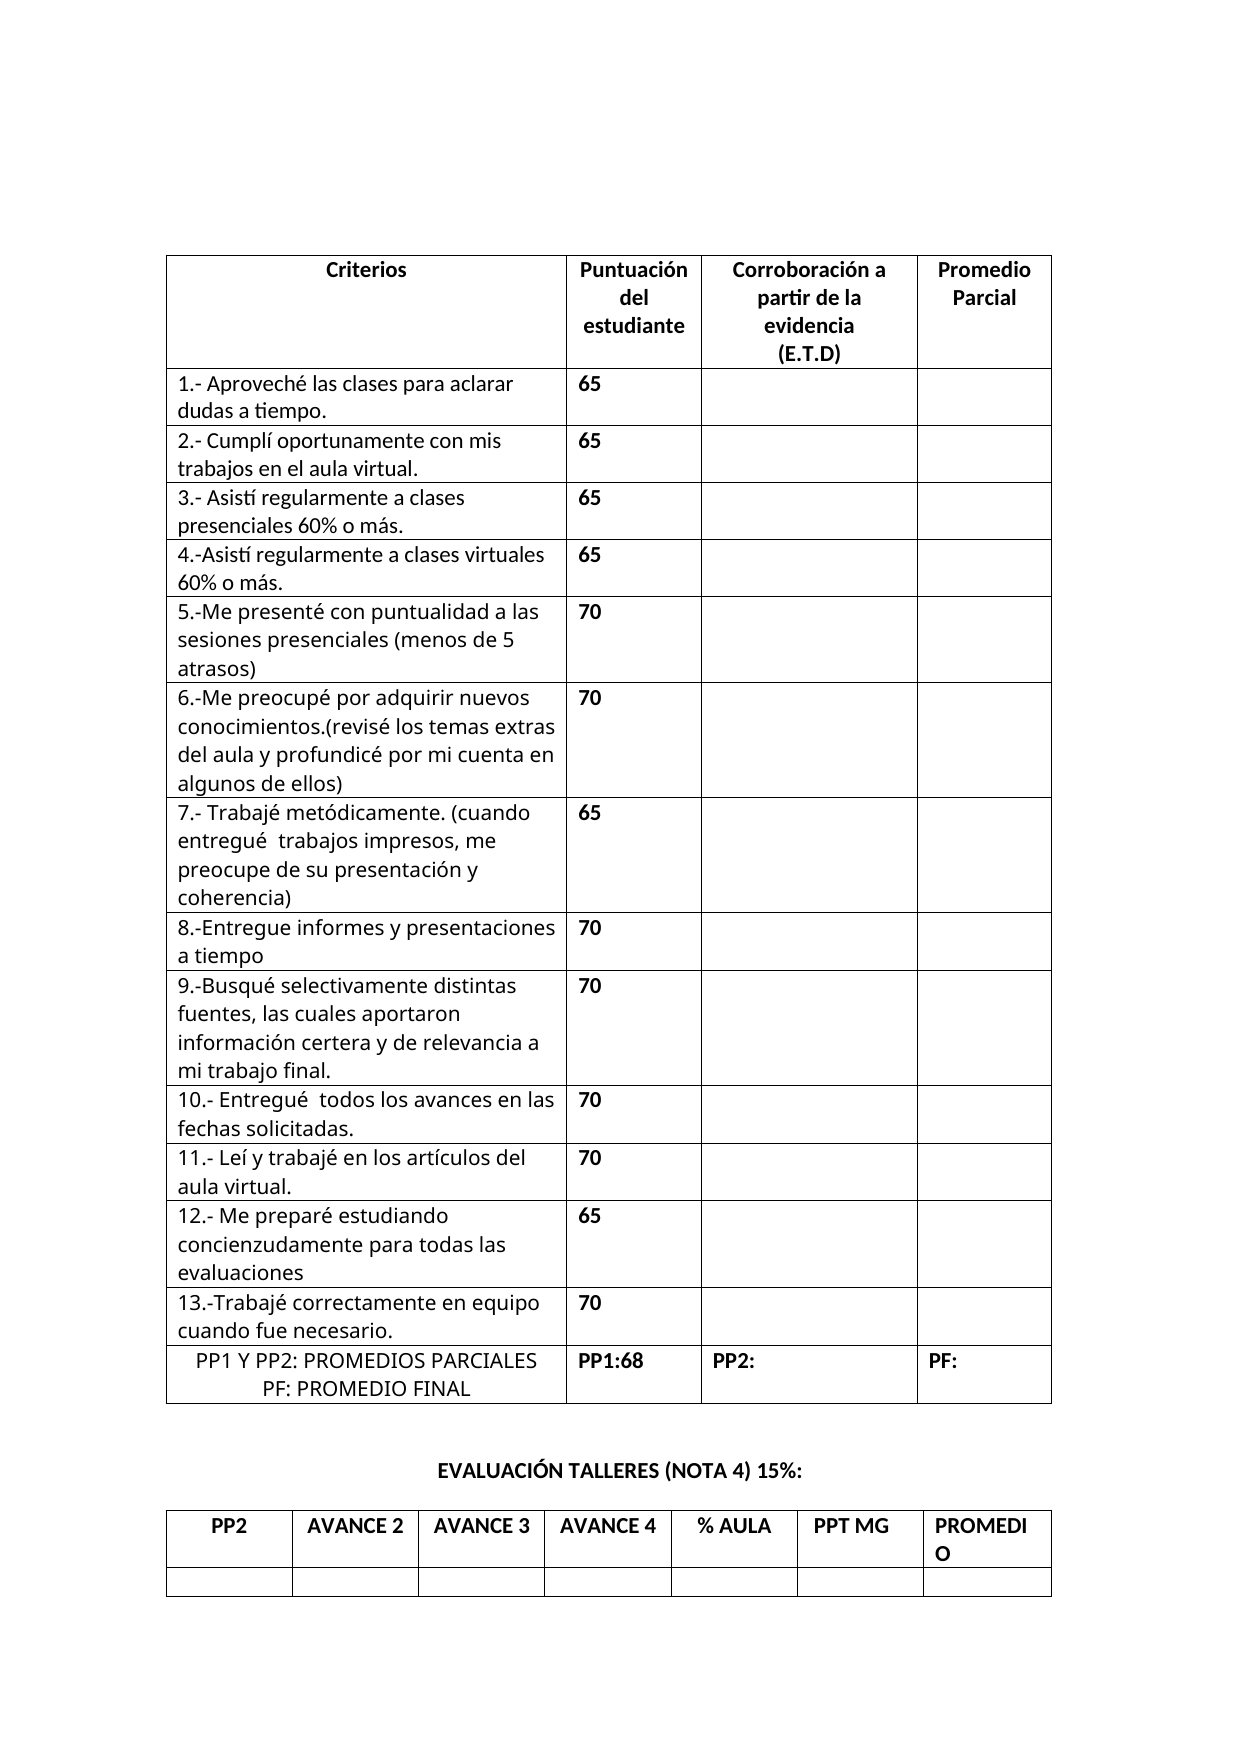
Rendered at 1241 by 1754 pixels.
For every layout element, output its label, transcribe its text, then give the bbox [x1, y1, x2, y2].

table_cell PP1:68 [567, 1346, 701, 1403]
table_cell 65 [567, 426, 701, 482]
table_cell [918, 1201, 1051, 1287]
table_cell [918, 683, 1051, 797]
table_cell 70 [567, 683, 701, 797]
table_cell 12.- Me preparé estudiando concienzudamente para todas las evaluaciones [167, 1201, 566, 1287]
table_header PP2 [167, 1511, 292, 1567]
table_cell [918, 597, 1051, 682]
table_cell 1.- Aproveché las clases para aclarar dudas a tiempo. [167, 369, 566, 425]
table_cell [545, 1568, 671, 1596]
table_cell 65 [567, 1201, 701, 1287]
table_header AVANCE 2 [293, 1511, 418, 1567]
table_cell 3.- Asistí regularmente a clases presenciales 60% o más. [167, 483, 566, 539]
table_cell [918, 1288, 1051, 1345]
table_cell [702, 426, 917, 482]
table_cell [702, 913, 917, 970]
table_header Corroboración a partir de la evidencia (E.T.D) [702, 256, 917, 368]
table_cell [702, 1086, 917, 1142]
table_cell [918, 369, 1051, 425]
table_header PPT MG [798, 1511, 923, 1567]
table_cell [918, 426, 1051, 482]
table_cell [918, 798, 1051, 912]
table_header Promedio Parcial [918, 256, 1051, 368]
table_header Puntuación del estudiante [567, 256, 701, 368]
table_cell [918, 483, 1051, 539]
table_cell 8.-Entregue informes y presentaciones a tiempo [167, 913, 566, 970]
table_cell [924, 1568, 1051, 1596]
table_cell [702, 597, 917, 682]
table_cell [702, 540, 917, 596]
table_cell [702, 798, 917, 912]
table_cell [918, 1144, 1051, 1200]
table_cell [702, 683, 917, 797]
table_cell 6.-Me preocupé por adquirir nuevos conocimientos.(revisé los temas extras del aula y profundicé por mi cuenta en algunos de ellos) [167, 683, 566, 797]
table_cell 4.-Asistí regularmente a clases virtuales 60% o más. [167, 540, 566, 596]
table_cell PP1 Y PP2: PROMEDIOS PARCIALES PF: PROMEDIO FINAL [167, 1346, 566, 1403]
table_header % AULA [672, 1511, 797, 1567]
table_cell 70 [567, 597, 701, 682]
table_cell [702, 1288, 917, 1345]
table_cell 70 [567, 971, 701, 1084]
table_cell 11.- Leí y trabajé en los artículos del aula virtual. [167, 1144, 566, 1200]
table_header AVANCE 4 [545, 1511, 671, 1567]
table_cell [702, 1144, 917, 1200]
table_cell [702, 971, 917, 1084]
table_cell 65 [567, 798, 701, 912]
table_cell [918, 971, 1051, 1084]
table_cell 70 [567, 1086, 701, 1142]
table_cell [702, 1201, 917, 1287]
table_cell PP2: [702, 1346, 917, 1403]
table_cell 5.-Me presenté con puntualidad a las sesiones presenciales (menos de 5 atrasos) [167, 597, 566, 682]
table_cell [672, 1568, 797, 1596]
table_cell PF: [918, 1346, 1051, 1403]
table_cell 7.- Trabajé metódicamente. (cuando entregué trabajos impresos, me preocupe de su presentación y coherencia) [167, 798, 566, 912]
table_cell [419, 1568, 544, 1596]
table_header Criterios [167, 256, 566, 368]
table_cell 9.-Busqué selectivamente distintas fuentes, las cuales aportaron información certera y de relevancia a mi trabajo final. [167, 971, 566, 1084]
table_cell 10.- Entregué todos los avances en las fechas solicitadas. [167, 1086, 566, 1142]
table_header AVANCE 3 [419, 1511, 544, 1567]
table_cell [702, 369, 917, 425]
table_cell 65 [567, 483, 701, 539]
table_cell [918, 1086, 1051, 1142]
table_cell 70 [567, 1144, 701, 1200]
table_cell [167, 1568, 292, 1596]
table_cell [918, 540, 1051, 596]
table_cell [293, 1568, 418, 1596]
table_cell 13.-Trabajé correctamente en equipo cuando fue necesario. [167, 1288, 566, 1345]
table_cell 65 [567, 540, 701, 596]
table_cell 65 [567, 369, 701, 425]
table_cell 70 [567, 913, 701, 970]
table_cell [798, 1568, 923, 1596]
table_cell [918, 913, 1051, 970]
table_header PROMEDIO [924, 1511, 1051, 1567]
table_cell [702, 483, 917, 539]
table_cell 70 [567, 1288, 701, 1345]
table_cell 2.- Cumplí oportunamente con mis trabajos en el aula virtual. [167, 426, 566, 482]
text EVALUACIÓN TALLERES (NOTA 4) 15%: [177, 1457, 1063, 1485]
